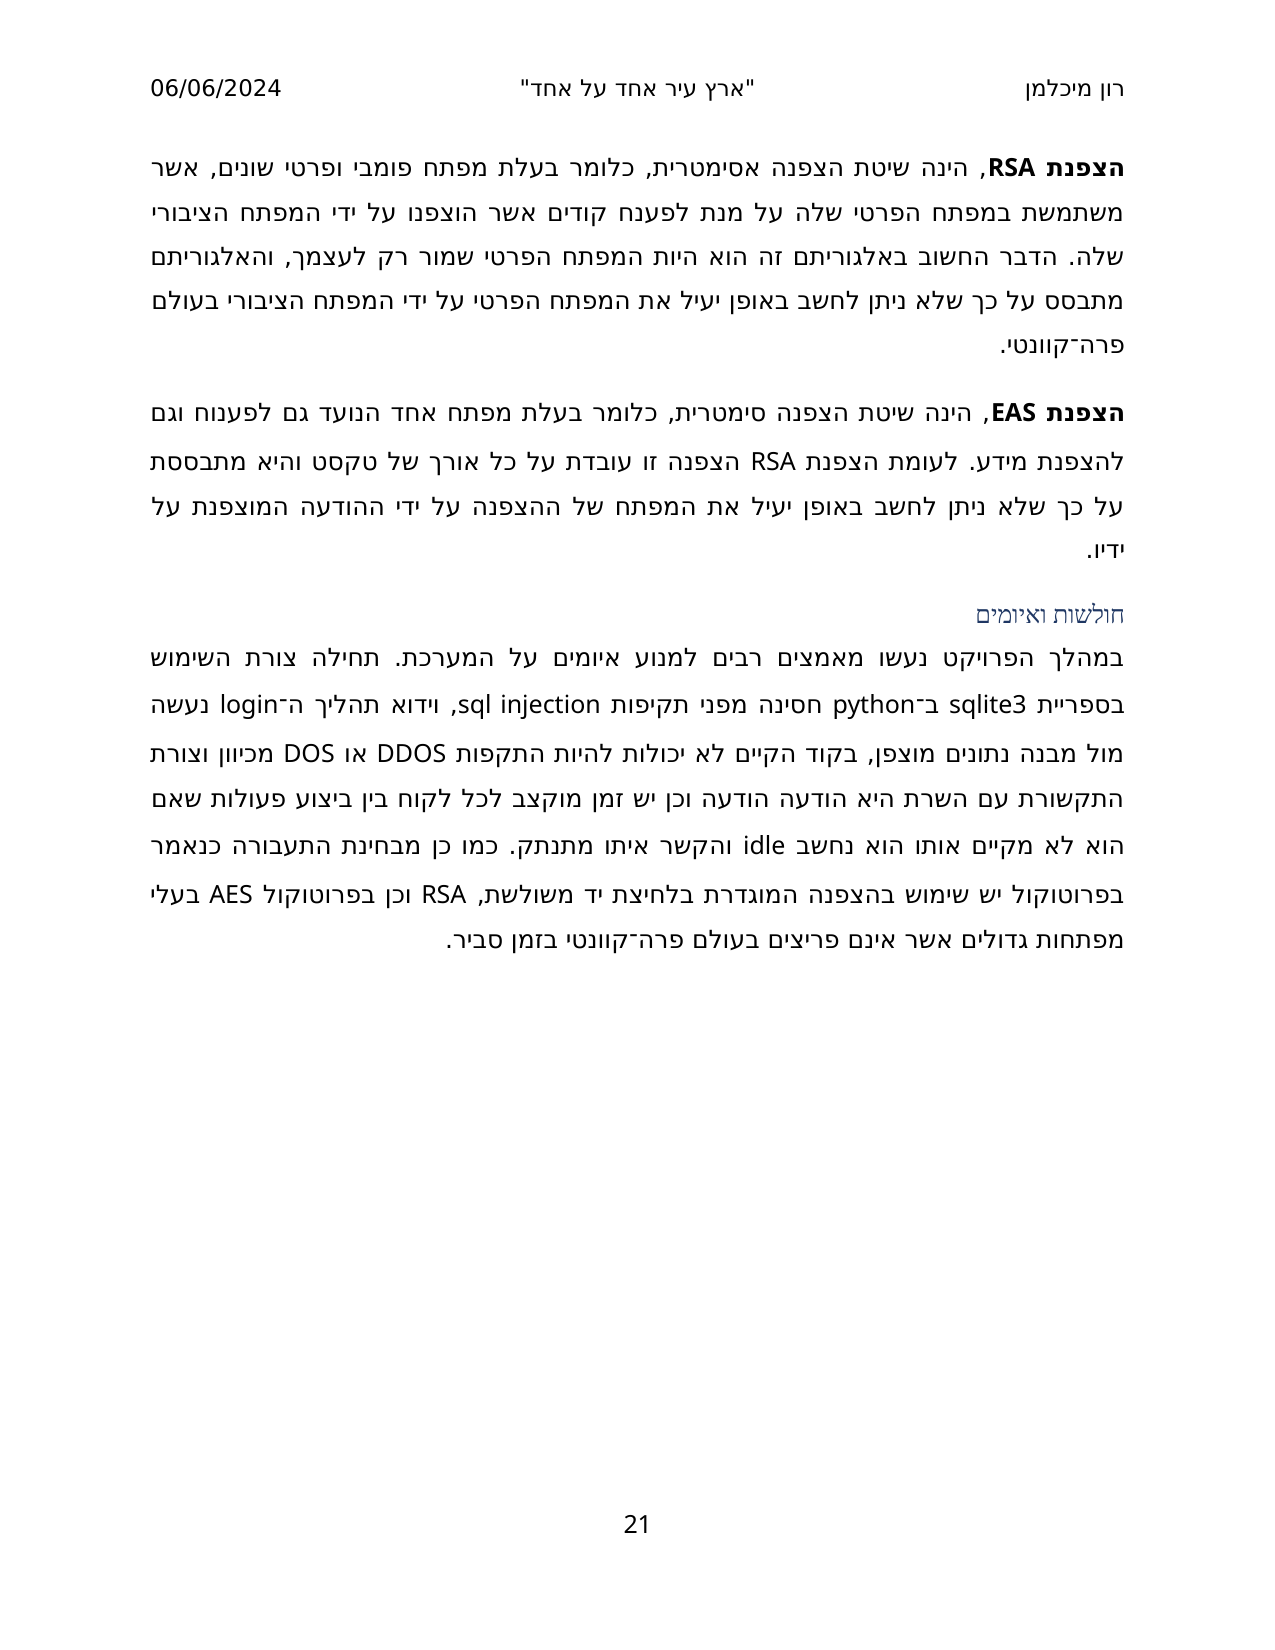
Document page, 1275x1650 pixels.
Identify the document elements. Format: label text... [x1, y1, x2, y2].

text הצפנת RSA, הינה שיטת הצפנה אסימטרית, כלומר בעלת מפתח פומבי ופרטי שונים, אשר משתמשת במפתח הפרטי שלה על מנת לפענח קודים אשר הוצפנו על ידי המפתח הציבורי שלה. הדבר החשוב באלגוריתם זה הוא היות המפתח הפרטי שמור רק לעצמך, והאלגוריתם מתבסס על כך שלא ניתן לחשב באופן יעיל את המפתח הפרטי על ידי המפתח הציבורי בעולם פרה־קוונטי. [150, 150, 1125, 359]
text במהלך הפרויקט נעשו מאמצים רבים למנוע איומים על המערכת. תחילה צורת השימוש בספריית sqlite3 ב־python חסינה מפני תקיפות sql injection, וידוא תהליך ה־login נעשה מול מבנה נתונים מוצפן, בקוד הקיים לא יכולות להיות התקפות DDOS או DOS מכיוון וצורת התקשורת עם השרת היא הודעה הודעה וכן יש זמן מוקצב לכל לקוח בין ביצוע פעולות שאם הוא לא מקיים אותו הוא נחשב idle והקשר איתו מתנתק. כמו כן מבחינת התעבורה כנאמר בפרוטוקול יש שימוש בהצפנה המוגדרת בלחיצת יד משולשת, RSA וכן בפרוטוקול AES בעלי מפתחות גדולים אשר אינם פריצים בעולם פרה־קוונטי בזמן סביר. [150, 643, 1125, 954]
subtitle חולשות ואיומים [150, 600, 1125, 629]
text הצפנת EAS, הינה שיטת הצפנה סימטרית, כלומר בעלת מפתח אחד הנועד גם לפענוח וגם להצפנת מידע. לעומת הצפנת RSA הצפנה זו עובדת על כל אורך של טקסט והיא מתבססת על כך שלא ניתן לחשב באופן יעיל את המפתח של ההצפנה על ידי ההודעה המוצפנת על ידיו. [150, 394, 1125, 565]
